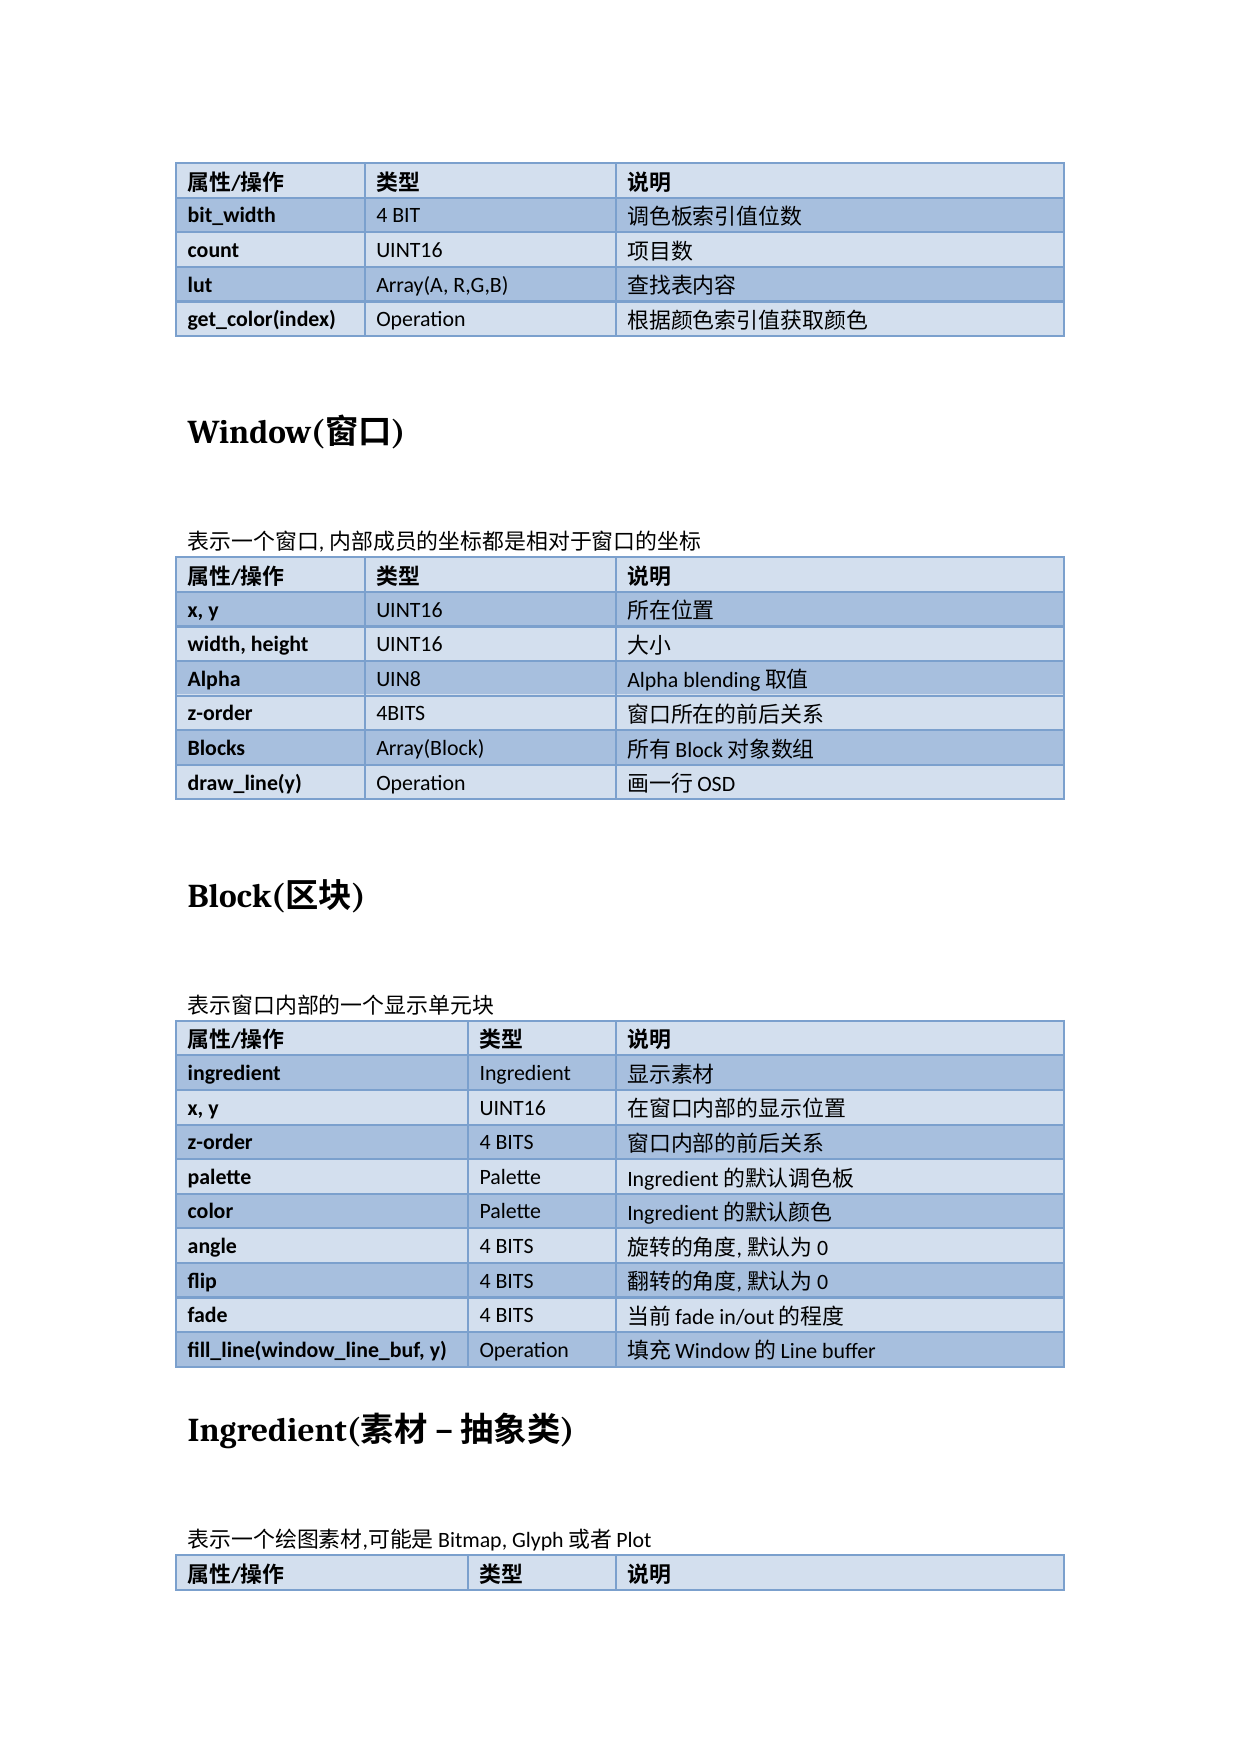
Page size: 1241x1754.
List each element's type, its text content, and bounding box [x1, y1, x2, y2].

table_cell ingredient [177, 1056, 467, 1089]
table_cell 所在位置 [617, 593, 1063, 625]
table_cell fill_line(window_line_buf, y) [177, 1333, 467, 1366]
table_header 属性/操作 [177, 164, 364, 197]
table_cell 显示素材 [617, 1056, 1063, 1089]
table_cell flip [177, 1264, 467, 1296]
table_header 类型 [366, 164, 615, 197]
subtitle Ingredient(素材 – 抽象类) [187, 1395, 1053, 1460]
table_cell 翻转的角度, 默认为0 [617, 1264, 1063, 1296]
table_cell 填充Window的Line buffer [617, 1333, 1063, 1366]
table_cell Alpha [177, 662, 364, 694]
table_cell Operation [469, 1333, 615, 1366]
table_cell Ingredient的默认调色板 [617, 1160, 1063, 1193]
table_cell Blocks [177, 731, 364, 764]
table_cell Palette [469, 1160, 615, 1193]
table_cell lut [177, 268, 364, 300]
table_cell 4BITS [366, 697, 615, 729]
table_cell z-order [177, 697, 364, 729]
text 表示一个窗口, 内部成员的坐标都是相对于窗口的坐标 [187, 524, 1053, 556]
table_header 说明 [617, 558, 1063, 591]
table_header 说明 [617, 164, 1063, 197]
table_cell 窗口内部的前后关系 [617, 1126, 1063, 1158]
table_cell 所有Block对象数组 [617, 731, 1063, 764]
table_cell 项目数 [617, 233, 1063, 266]
subtitle Window(窗口) [187, 397, 1053, 462]
text 表示一个绘图素材,可能是Bitmap, Glyph或者Plot [187, 1522, 1053, 1554]
table_header 属性/操作 [177, 558, 364, 591]
table_cell fade [177, 1299, 467, 1331]
table_cell count [177, 233, 364, 266]
table_cell Palette [469, 1195, 615, 1227]
table_cell UINT16 [469, 1091, 615, 1123]
subtitle Block(区块) [187, 860, 1053, 925]
table_cell bit_width [177, 199, 364, 231]
table_cell Array(A, R,G,B) [366, 268, 615, 300]
table_cell 4 BITS [469, 1229, 615, 1262]
table_cell Ingredient的默认颜色 [617, 1195, 1063, 1227]
table_cell 4 BIT [366, 199, 615, 231]
table_cell Alpha blending取值 [617, 662, 1063, 694]
table_cell UIN8 [366, 662, 615, 694]
table_cell angle [177, 1229, 467, 1262]
table_header 说明 [617, 1022, 1063, 1054]
table_cell UINT16 [366, 628, 615, 660]
table_cell 在窗口内部的显示位置 [617, 1091, 1063, 1123]
table_cell Ingredient [469, 1056, 615, 1089]
table_cell Operation [366, 303, 615, 335]
table_cell 根据颜色索引值获取颜色 [617, 303, 1063, 335]
table_cell Array(Block) [366, 731, 615, 764]
table_cell x, y [177, 1091, 467, 1123]
text 表示窗口内部的一个显示单元块 [187, 987, 1053, 1020]
table_cell 调色板索引值位数 [617, 199, 1063, 231]
table_cell 4 BITS [469, 1299, 615, 1331]
table_cell 4 BITS [469, 1126, 615, 1158]
table_header 类型 [469, 1556, 615, 1589]
table_cell 画一行OSD [617, 766, 1063, 798]
table_cell color [177, 1195, 467, 1227]
table_cell 大小 [617, 628, 1063, 660]
table_cell 查找表内容 [617, 268, 1063, 300]
table_cell 旋转的角度, 默认为0 [617, 1229, 1063, 1262]
table_cell 窗口所在的前后关系 [617, 697, 1063, 729]
table_cell width, height [177, 628, 364, 660]
table_cell 当前fade in/out的程度 [617, 1299, 1063, 1331]
table_cell UINT16 [366, 233, 615, 266]
table_header 属性/操作 [177, 1556, 467, 1589]
table_cell get_color(index) [177, 303, 364, 335]
table_cell Operation [366, 766, 615, 798]
table_header 说明 [617, 1556, 1063, 1589]
table_cell z-order [177, 1126, 467, 1158]
table_cell x, y [177, 593, 364, 625]
table_cell 4 BITS [469, 1264, 615, 1296]
table_cell draw_line(y) [177, 766, 364, 798]
table_header 属性/操作 [177, 1022, 467, 1054]
table_cell UINT16 [366, 593, 615, 625]
table_cell palette [177, 1160, 467, 1193]
table_header 类型 [366, 558, 615, 591]
table_header 类型 [469, 1022, 615, 1054]
